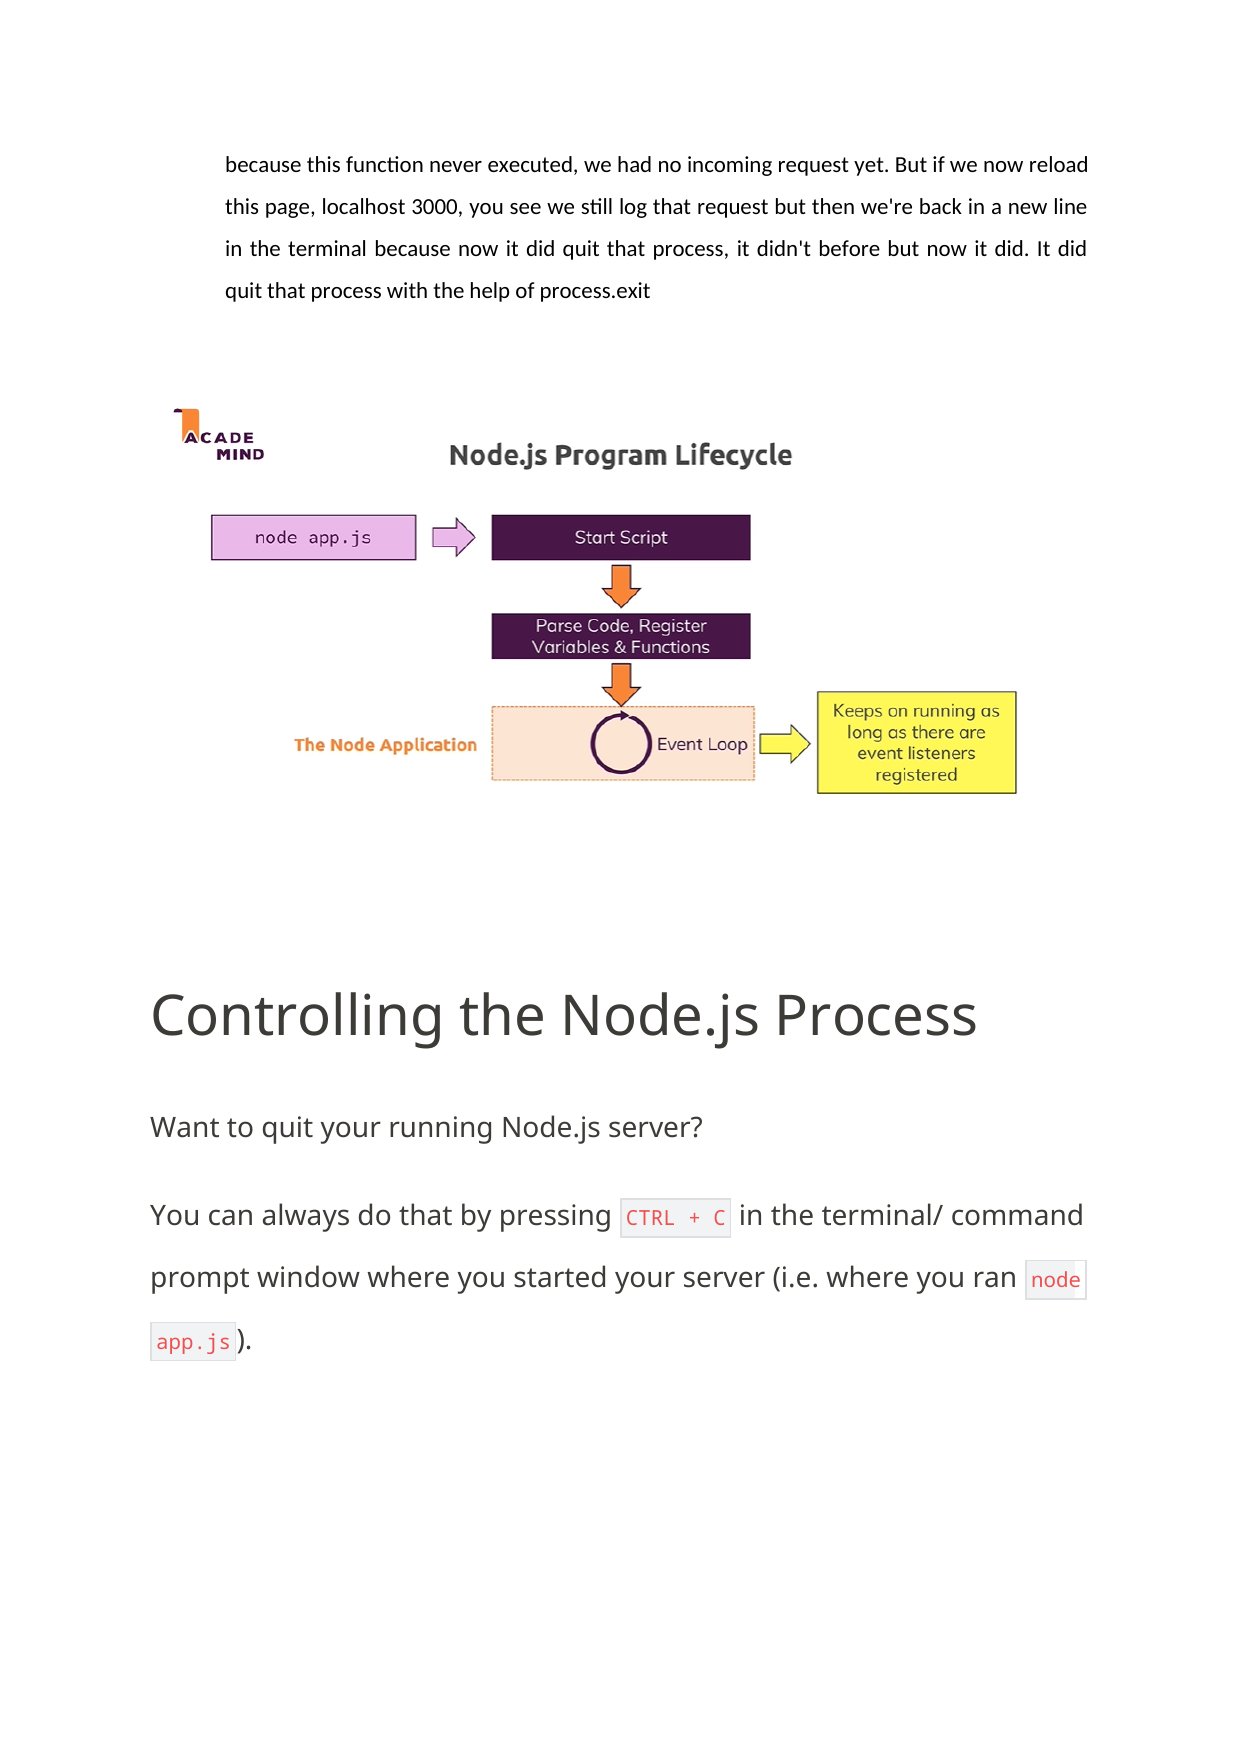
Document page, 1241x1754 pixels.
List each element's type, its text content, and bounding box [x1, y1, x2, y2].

text You can always do that by pressing CTRL + C in the terminal/ command prompt window where you started your server (i.e. where you ran node app.js). [150, 1196, 1090, 1361]
picture [150, 393, 1091, 886]
text Controlling the Node.js Process [150, 975, 1090, 1052]
text Want to quit your running Node.js server? [150, 1107, 1090, 1145]
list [187, 150, 1090, 304]
